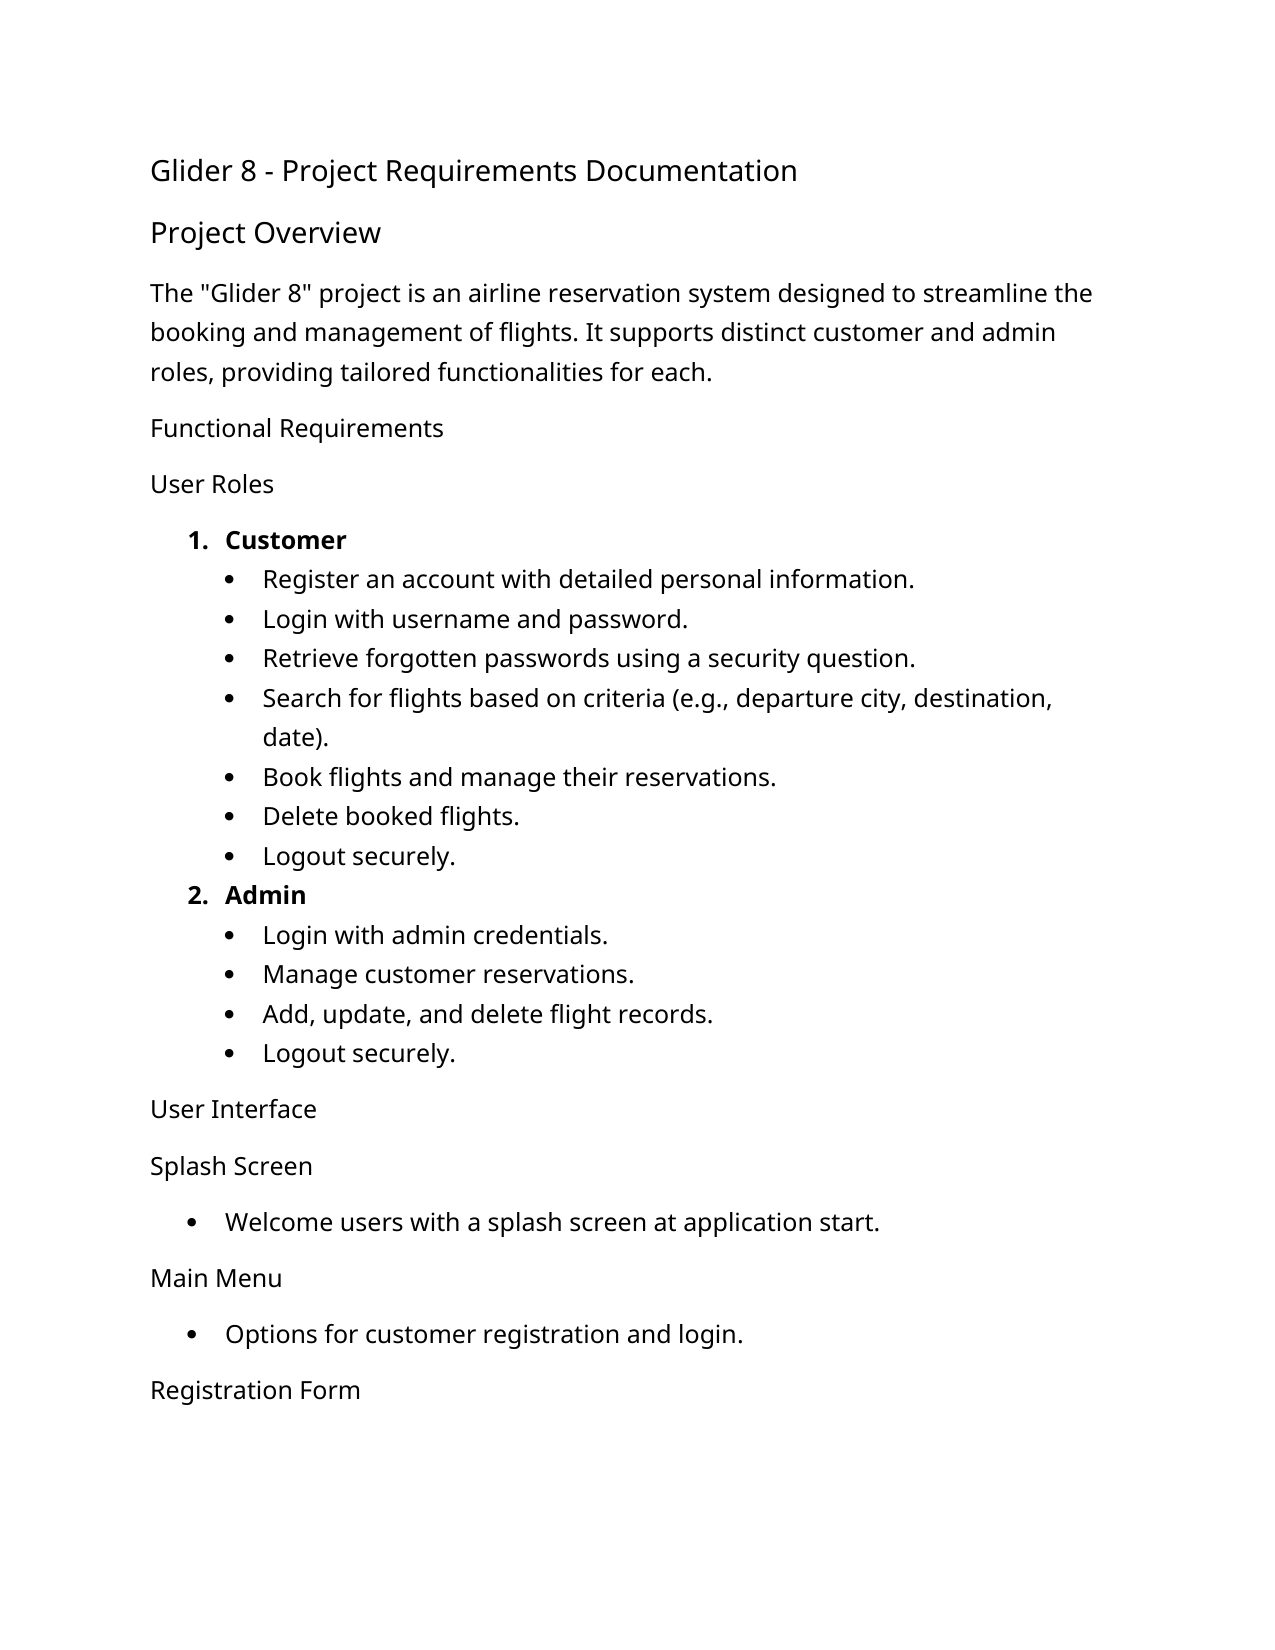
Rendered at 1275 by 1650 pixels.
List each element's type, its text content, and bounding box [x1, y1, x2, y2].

list Search for flights based on criteria (e.g., departure city, destination, date). [225, 681, 1125, 754]
text Functional Requirements [150, 410, 1125, 444]
list Manage customer reservations. [225, 957, 1125, 991]
text User Roles [150, 466, 1125, 501]
list Book flights and manage their reservations. [225, 759, 1125, 793]
list Customer [187, 523, 1125, 557]
list Logout securely. [225, 838, 1125, 872]
text The "Glider 8" project is an airline reservation system designed to streamline the booking and management of flights. It supports distinct customer and admin roles, providing tailored functionalities for each. [150, 275, 1125, 388]
list Delete booked flights. [225, 799, 1125, 833]
text Splash Screen [150, 1148, 1125, 1182]
text Main Menu [150, 1260, 1125, 1294]
list Logout securely. [225, 1036, 1125, 1070]
list Admin [187, 878, 1125, 912]
list Welcome users with a splash screen at application start. [187, 1204, 1125, 1238]
list Login with admin credentials. [225, 917, 1125, 951]
list Register an account with detailed personal information. [225, 562, 1125, 596]
text Glider 8 - Project Requirements Documentation [150, 150, 1125, 190]
list Login with username and password. [225, 602, 1125, 636]
text Registration Form [150, 1373, 1125, 1407]
text User Interface [150, 1092, 1125, 1126]
text Project Overview [150, 213, 1125, 252]
list Add, update, and delete flight records. [225, 996, 1125, 1030]
list Retrieve forgotten passwords using a security question. [225, 641, 1125, 675]
list Options for customer registration and login. [187, 1317, 1125, 1351]
